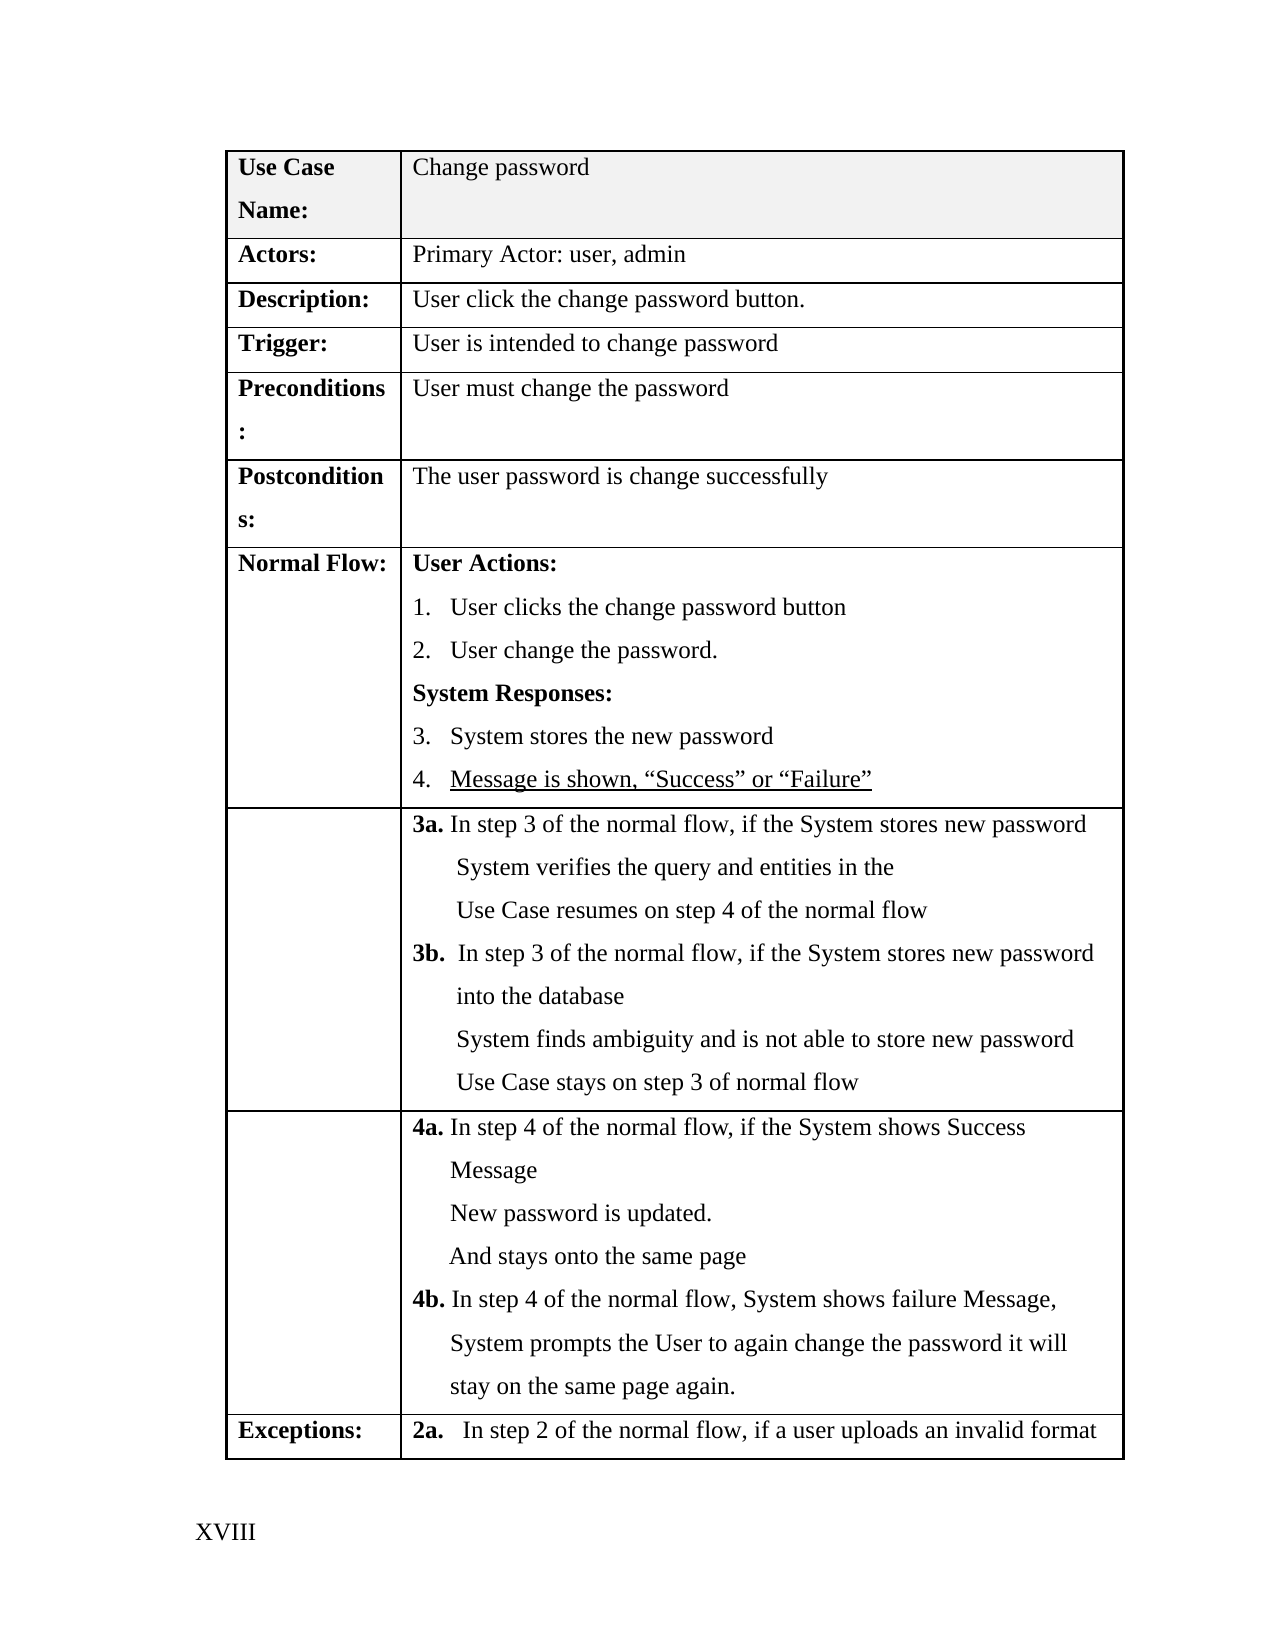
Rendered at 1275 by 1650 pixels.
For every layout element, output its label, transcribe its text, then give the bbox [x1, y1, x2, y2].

table_cell [228, 809, 400, 1110]
table_cell Actors: [228, 239, 400, 282]
table_cell User Actions: User clicks the change password button User change the password. System Responses: System stores the new password Message is shown, “Success” or “Failure” [402, 548, 1122, 807]
table_cell Postconditions: [228, 461, 400, 547]
table_cell Change password [402, 152, 1122, 238]
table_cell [402, 1415, 1122, 1458]
table_cell 3a. In step 3 of the normal flow, if the System stores new password System verifies the query and entities in the Use Case resumes on step 4 of the normal flow 3b. In step 3 of the normal flow, if the System stores new password into the database System finds ambiguity and is not able to store new password Use Case stays on step 3 of normal flow [402, 809, 1122, 1110]
table_cell Preconditions: [228, 373, 400, 459]
table_cell Normal Flow: [228, 548, 400, 807]
table_cell [228, 1112, 400, 1414]
table_cell The user password is change successfully [402, 461, 1122, 547]
table_cell Description: [228, 284, 400, 327]
table_cell User must change the password [402, 373, 1122, 459]
table_cell User click the change password button. [402, 284, 1122, 327]
table_cell Exceptions: [228, 1415, 400, 1458]
table_cell Use Case Name: [228, 152, 400, 238]
table_cell User is intended to change password [402, 328, 1122, 371]
table_cell Trigger: [228, 328, 400, 371]
table_cell 4a. In step 4 of the normal flow, if the System shows Success Message New password is updated. And stays onto the same page 4b. In step 4 of the normal flow, System shows failure Message, System prompts the User to again change the password it will stay on the same page again. [402, 1112, 1122, 1414]
table_cell Primary Actor: user, admin [402, 239, 1122, 282]
